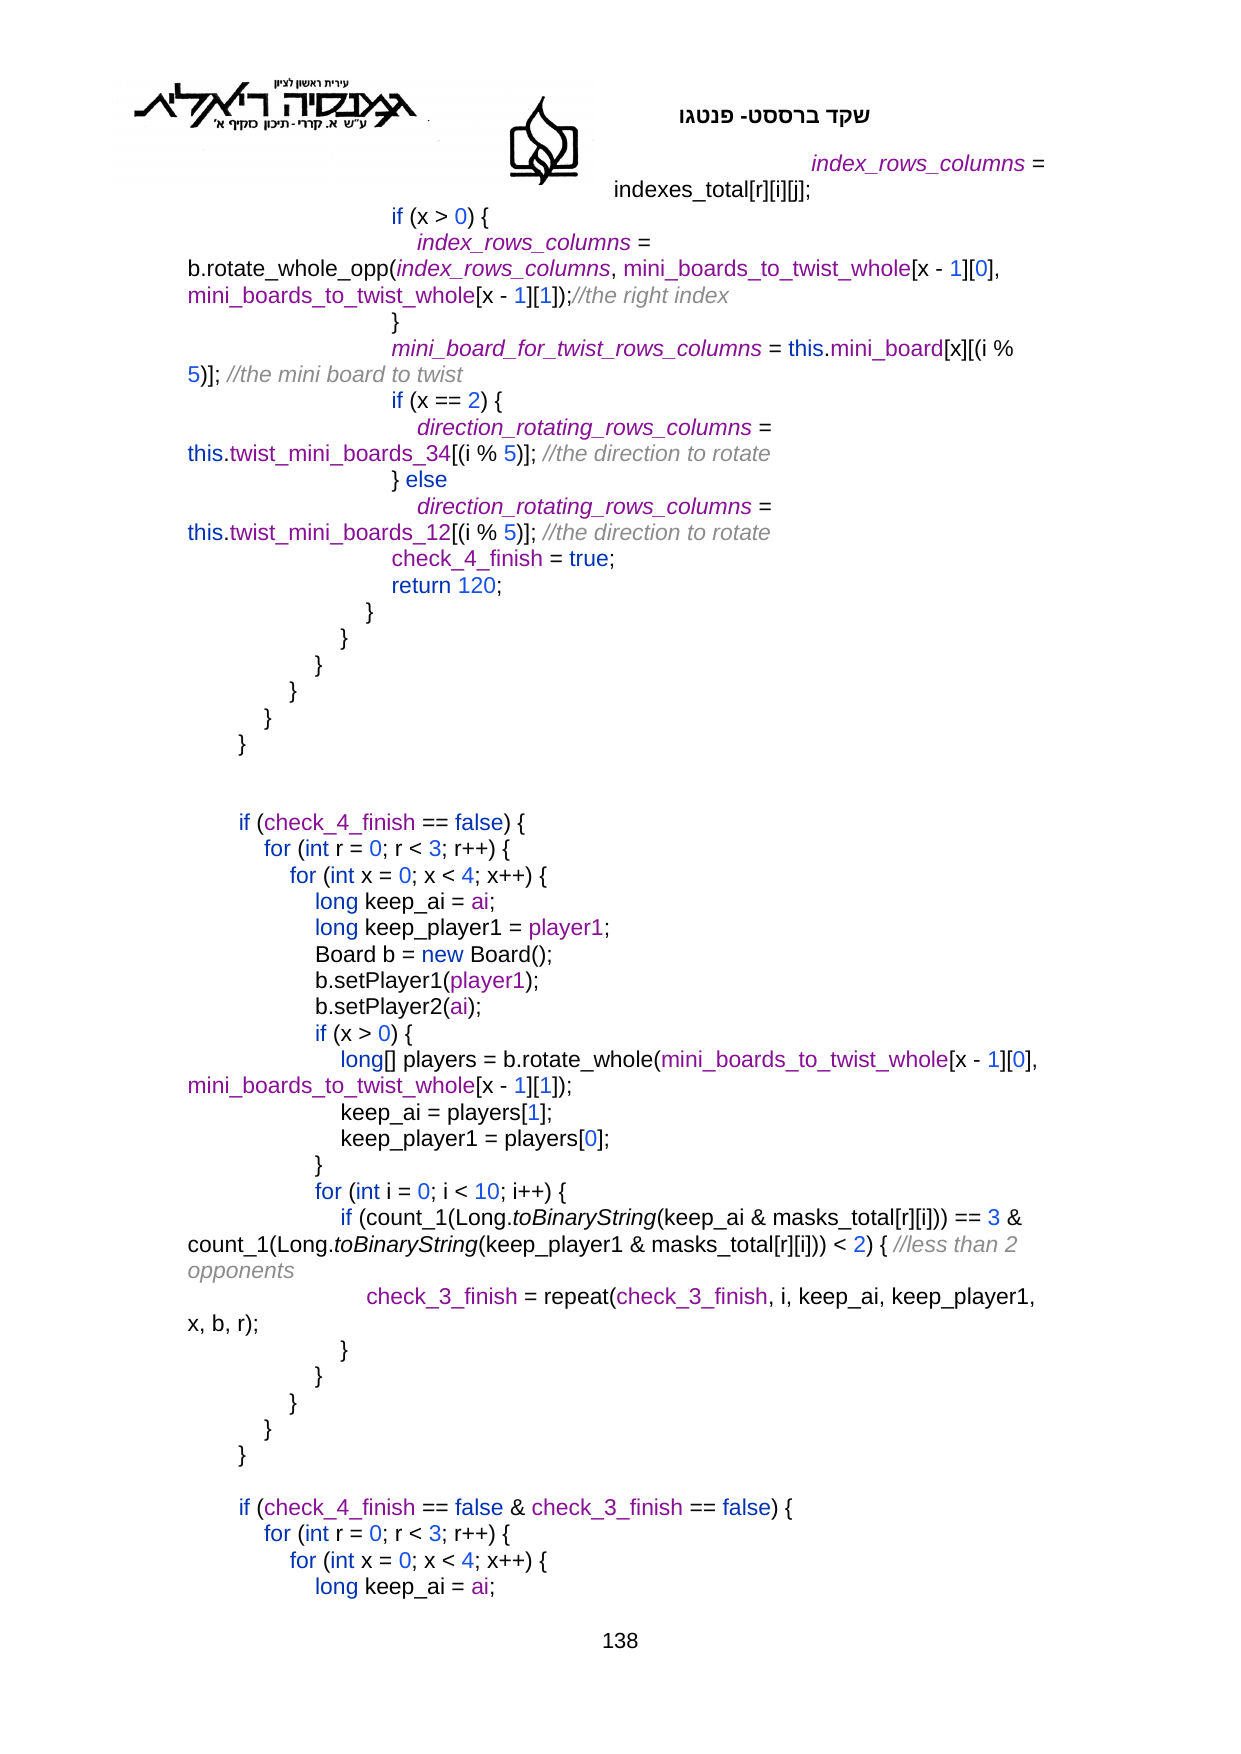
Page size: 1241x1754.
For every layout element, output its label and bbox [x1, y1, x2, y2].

text [187, 150, 1053, 1599]
picture [110, 75, 595, 185]
